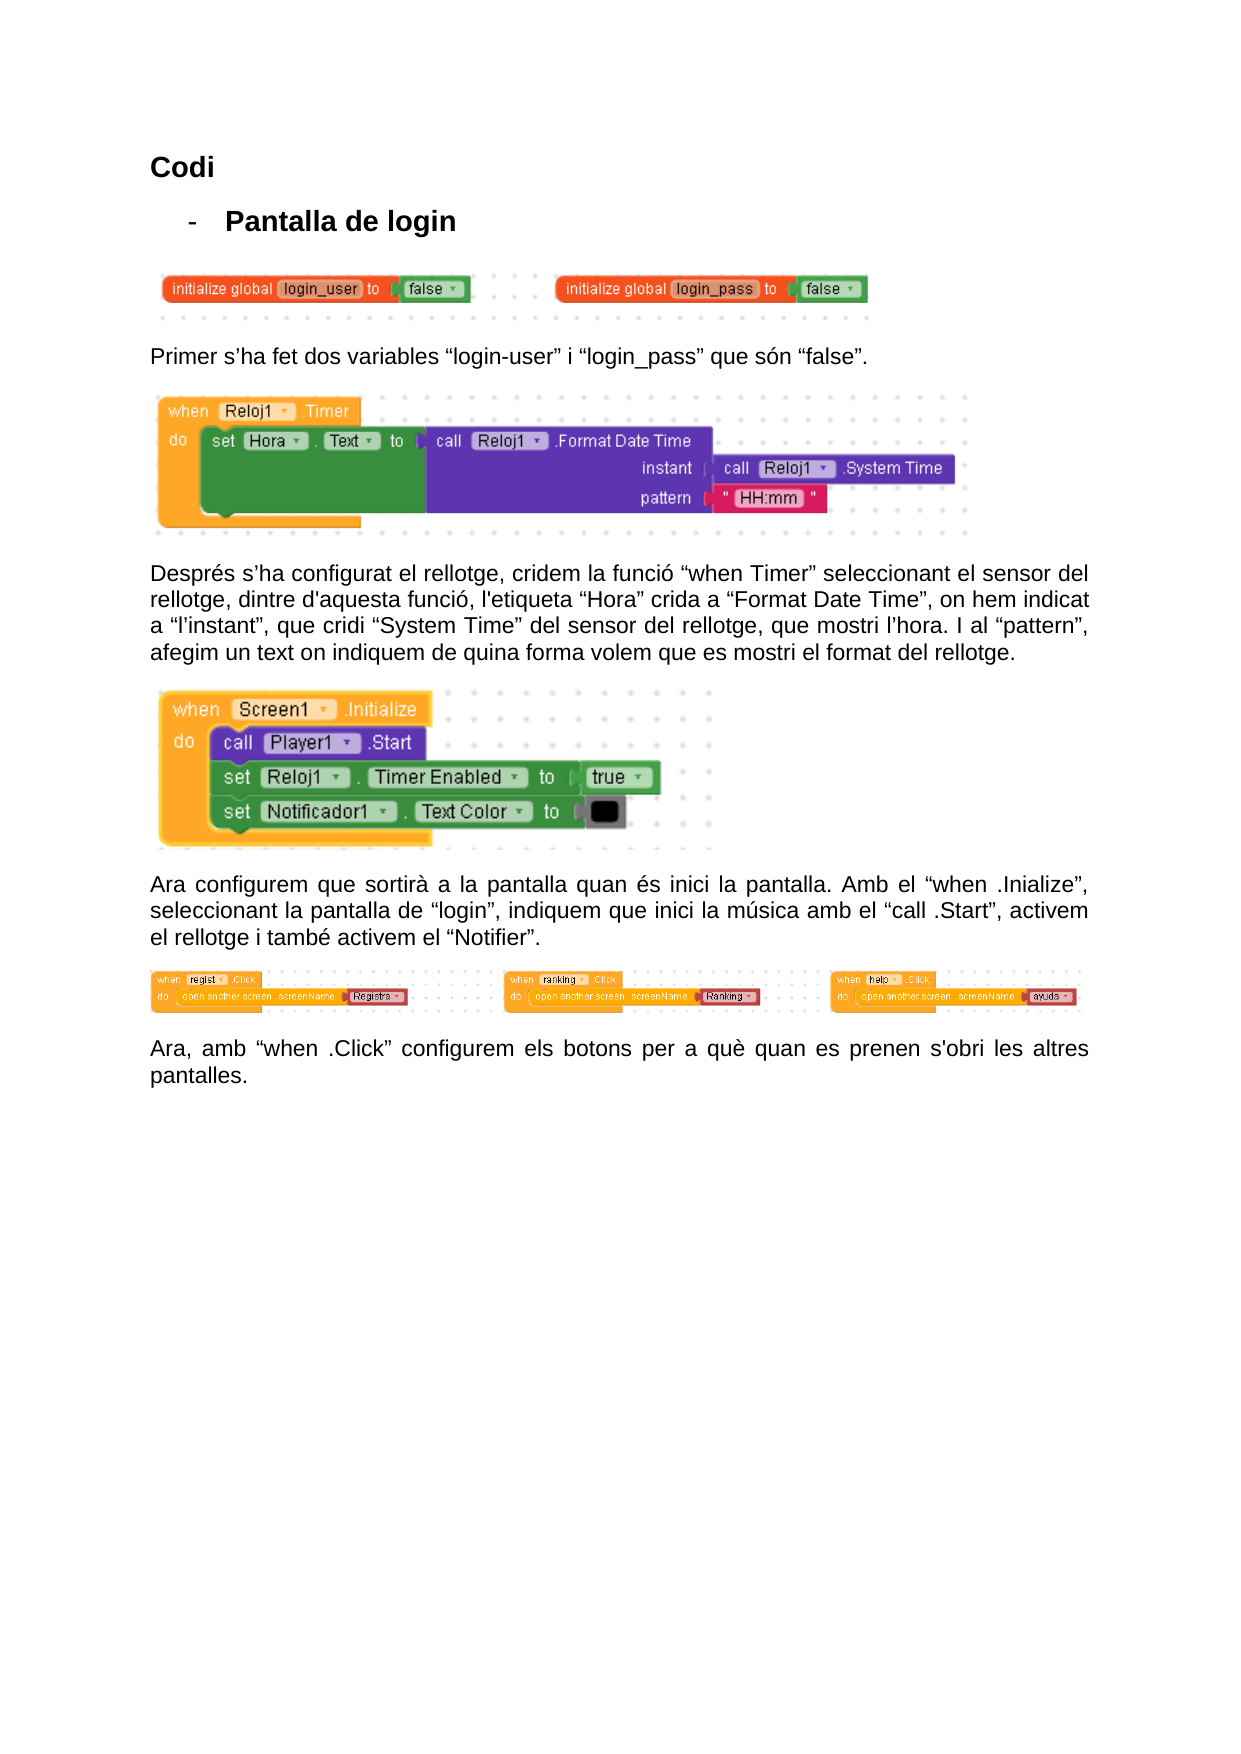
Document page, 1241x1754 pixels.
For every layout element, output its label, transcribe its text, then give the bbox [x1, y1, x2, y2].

text Després s’ha configurat el rellotge, cridem la funció “when Timer” seleccionant el sensor del rellotge, dintre d'aquesta funció, l'etiqueta “Hora” crida a “Format Date Time”, on hem indicat a “l’instant”, que cridi “System Time” del sensor del rellotge, que mostri l’hora. I al “pattern”, afegim un text on indiquem de quina forma volem que es mostri el format del rellotge. [150, 559, 1090, 665]
text Ara, amb “when .Click” configurem els botons per a què quan es prenen s'obri les altres pantalles. [150, 1035, 1090, 1088]
picture [150, 685, 714, 850]
title Pantalla de login [187, 204, 1090, 238]
picture [150, 970, 1091, 1015]
title Codi [150, 150, 1090, 183]
picture [150, 390, 978, 539]
text Primer s’ha fet dos variables “login-user” i “login_pass” que són “false”. [150, 343, 1090, 369]
picture [150, 258, 884, 323]
text Ara configurem que sortirà a la pantalla quan és inici la pantalla. Amb el “when .Inialize”, seleccionant la pantalla de “login”, indiquem que inici la música amb el “call .Start”, activem el rellotge i també activem el “Notifier”. [150, 871, 1090, 950]
